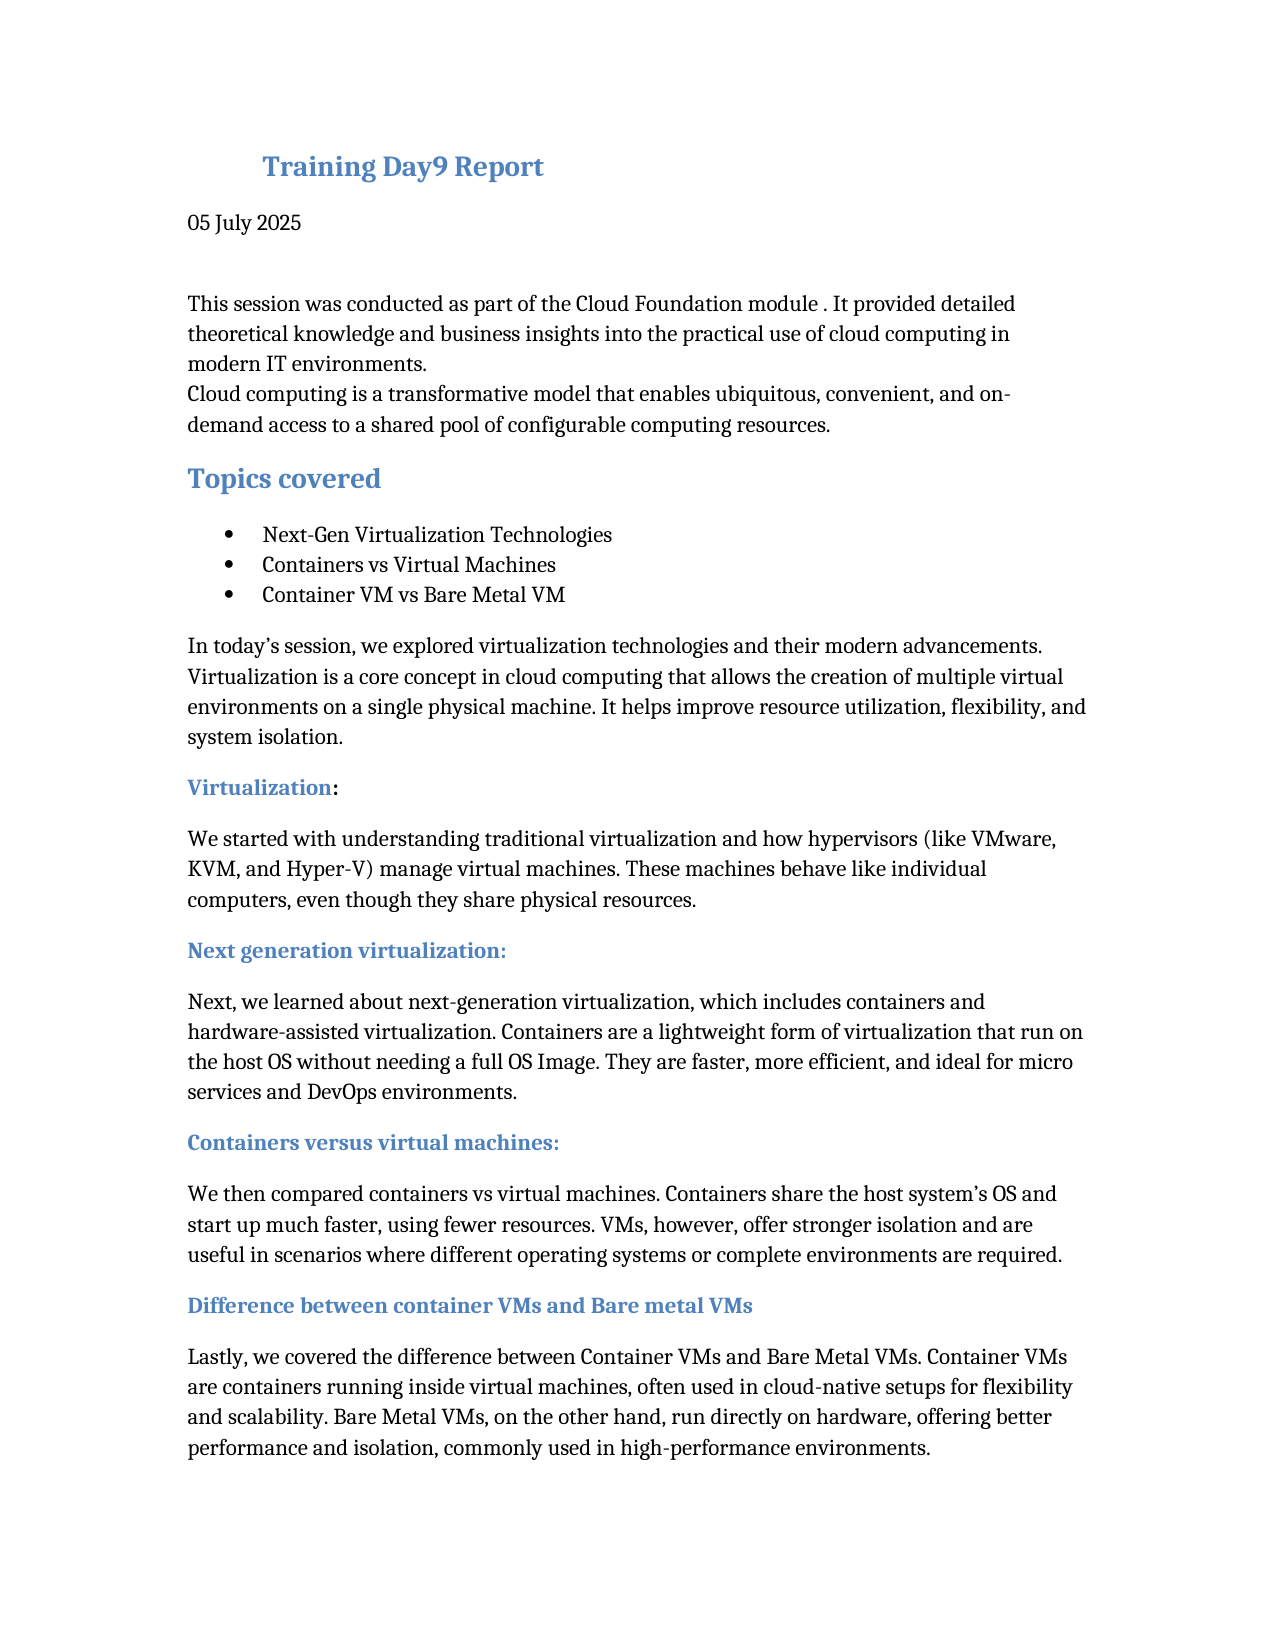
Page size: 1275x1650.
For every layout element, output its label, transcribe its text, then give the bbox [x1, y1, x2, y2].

text Virtualization: [187, 775, 1087, 801]
text Lastly, we covered the difference between Container VMs and Bare Metal VMs. Container VMs are containers running inside virtual machines, often used in cloud-native setups for flexibility and scalability. Bare Metal VMs, on the other hand, run directly on hardware, offering better performance and isolation, commonly used in high-performance environments. [187, 1344, 1087, 1461]
text Containers versus virtual machines: [187, 1130, 1087, 1157]
text We started with understanding traditional virtualization and how hypervisors (like VMware, KVM, and Hyper-V) manage virtual machines. These machines behave like individual computers, even though they share physical resources. [187, 826, 1087, 913]
text Difference between container VMs and Bare metal VMs [187, 1293, 1087, 1319]
text We then compared containers vs virtual machines. Containers share the host system’s OS and start up much faster, using fewer resources. VMs, however, offer stronger isolation and are useful in scenarios where different operating systems or complete environments are required. [187, 1181, 1087, 1268]
text In today’s session, we explored virtualization technologies and their modern advancements. Virtualization is a core concept in cloud computing that allows the creation of multiple virtual environments on a single physical machine. It helps improve resource utilization, flexibility, and system isolation. [187, 633, 1087, 750]
list Next-Gen Virtualization Technologies [225, 522, 1087, 548]
text 05 July 2025 [187, 209, 1087, 266]
list Containers vs Virtual Machines [225, 552, 1087, 578]
text Next, we learned about next-generation virtualization, which includes containers and hardware-assisted virtualization. Containers are a lightweight form of virtualization that run on the host OS without needing a full OS Image. They are faster, more efficient, and ideal for micro services and DevOps environments. [187, 988, 1087, 1106]
text This session was conducted as part of the Cloud Foundation module . It provided detailed theoretical knowledge and business insights into the practical use of cloud computing in modern IT environments. Cloud computing is a transformative model that enables ubiquitous, convenient, and on-demand access to a shared pool of configurable computing resources. [187, 291, 1087, 438]
text Next generation virtualization: [187, 937, 1087, 964]
list Training Day9 Report [262, 150, 1087, 183]
list Container VM vs Bare Metal VM [225, 582, 1087, 609]
text Topics covered [187, 462, 1087, 496]
